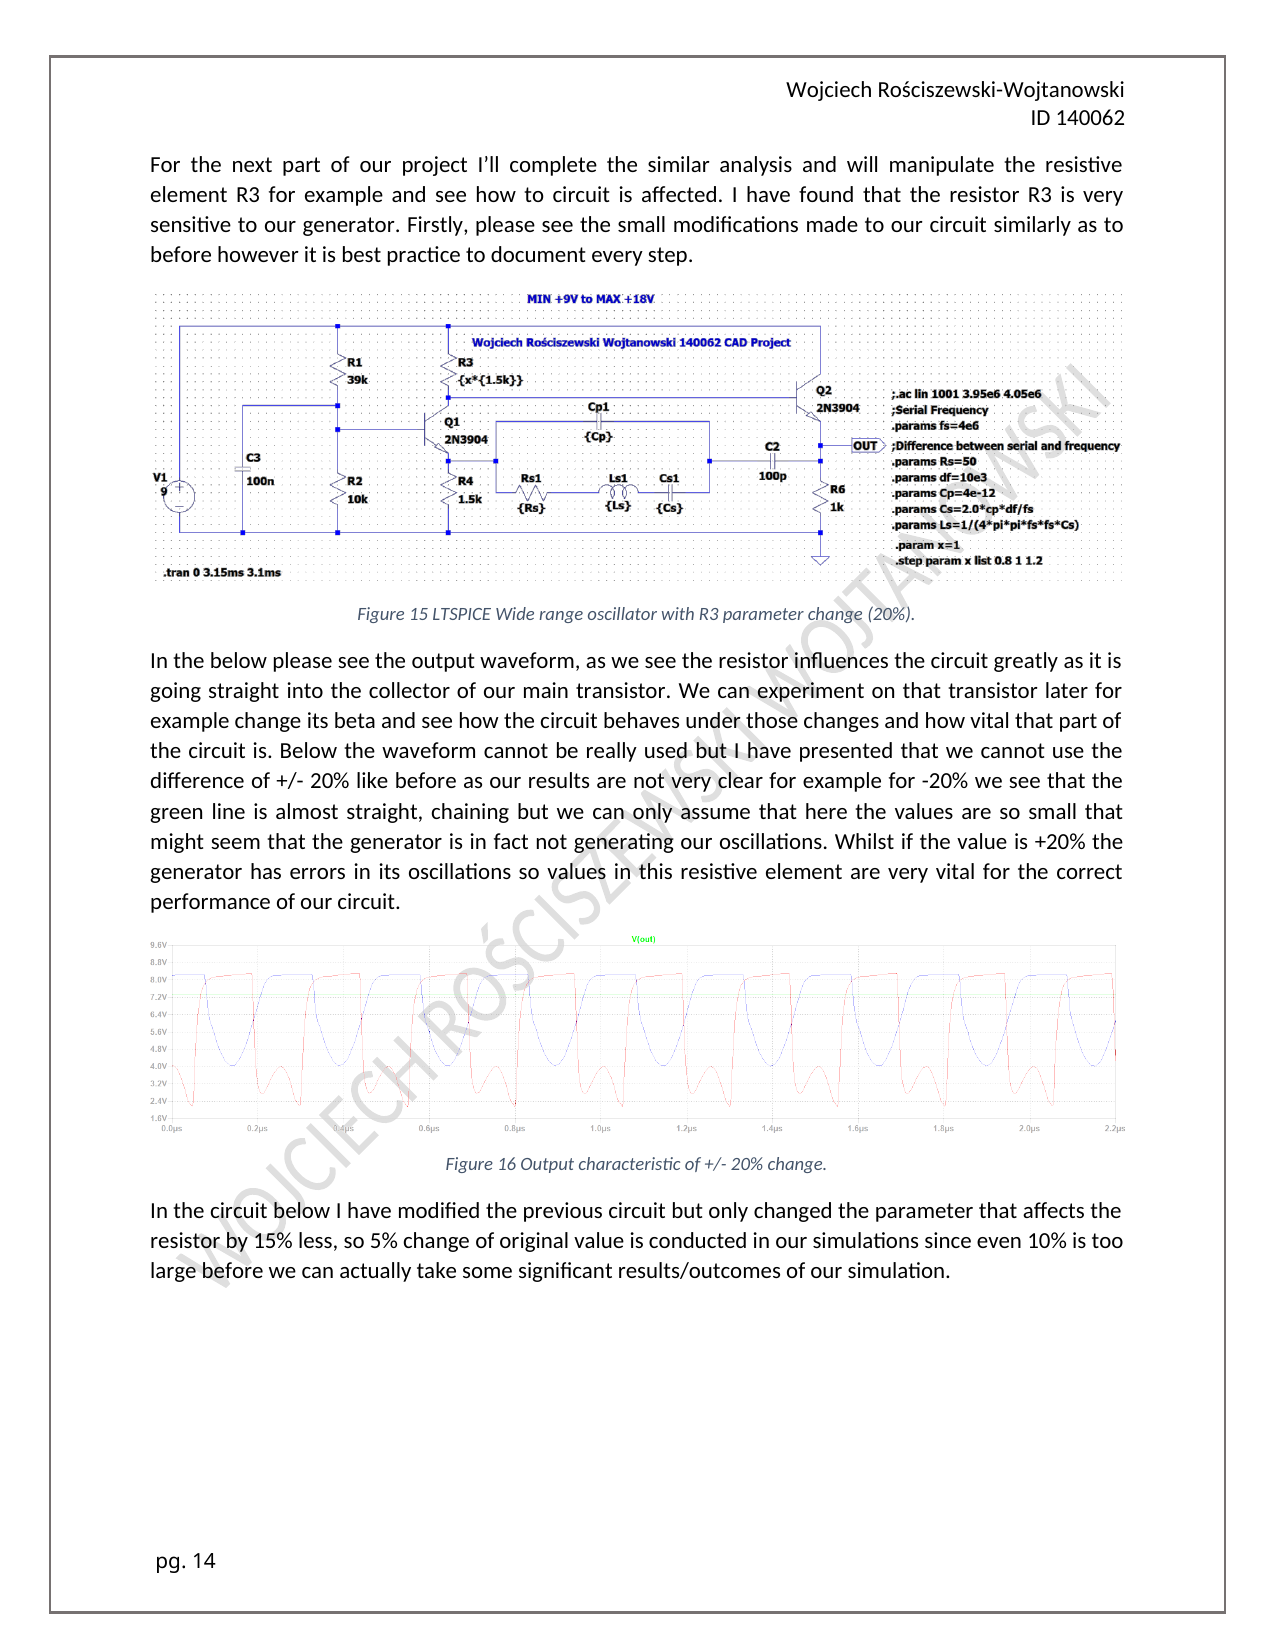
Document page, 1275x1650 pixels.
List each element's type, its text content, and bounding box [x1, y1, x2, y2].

picture [150, 934, 1125, 1134]
picture [150, 287, 1125, 584]
text In the circuit below I have modified the previous circuit but only changed the parameter that affects the resistor by 15% less, so 5% change of original value is conducted in our simulations since even 10% is too large before we can actually take some significant results/outcomes of our simulation. [150, 1196, 1125, 1284]
text For the next part of our project I’ll complete the similar analysis and will manipulate the resistive element R3 for example and see how to circuit is affected. I have found that the resistor R3 is very sensitive to our generator. Firstly, please see the small modifications made to our circuit similarly as to before however it is best practice to document every step. [150, 150, 1125, 269]
text In the below please see the output waveform, as we see the resistor influences the circuit greatly as it is going straight into the collector of our main transistor. We can experiment on that transistor later for example change its beta and see how the circuit behaves under those changes and how vital that part of the circuit is. Below the waveform cannot be really used but I have presented that we cannot use the difference of +/- 20% like before as our results are not very clear for example for -20% we see that the green line is almost straight, chaining but we can only assume that here the values are so small that might seem that the generator is in fact not generating our oscillations. Whilst if the value is +20% the generator has errors in its oscillations so values in this resistive element are very vital for the correct performance of our circuit. [150, 646, 1125, 916]
